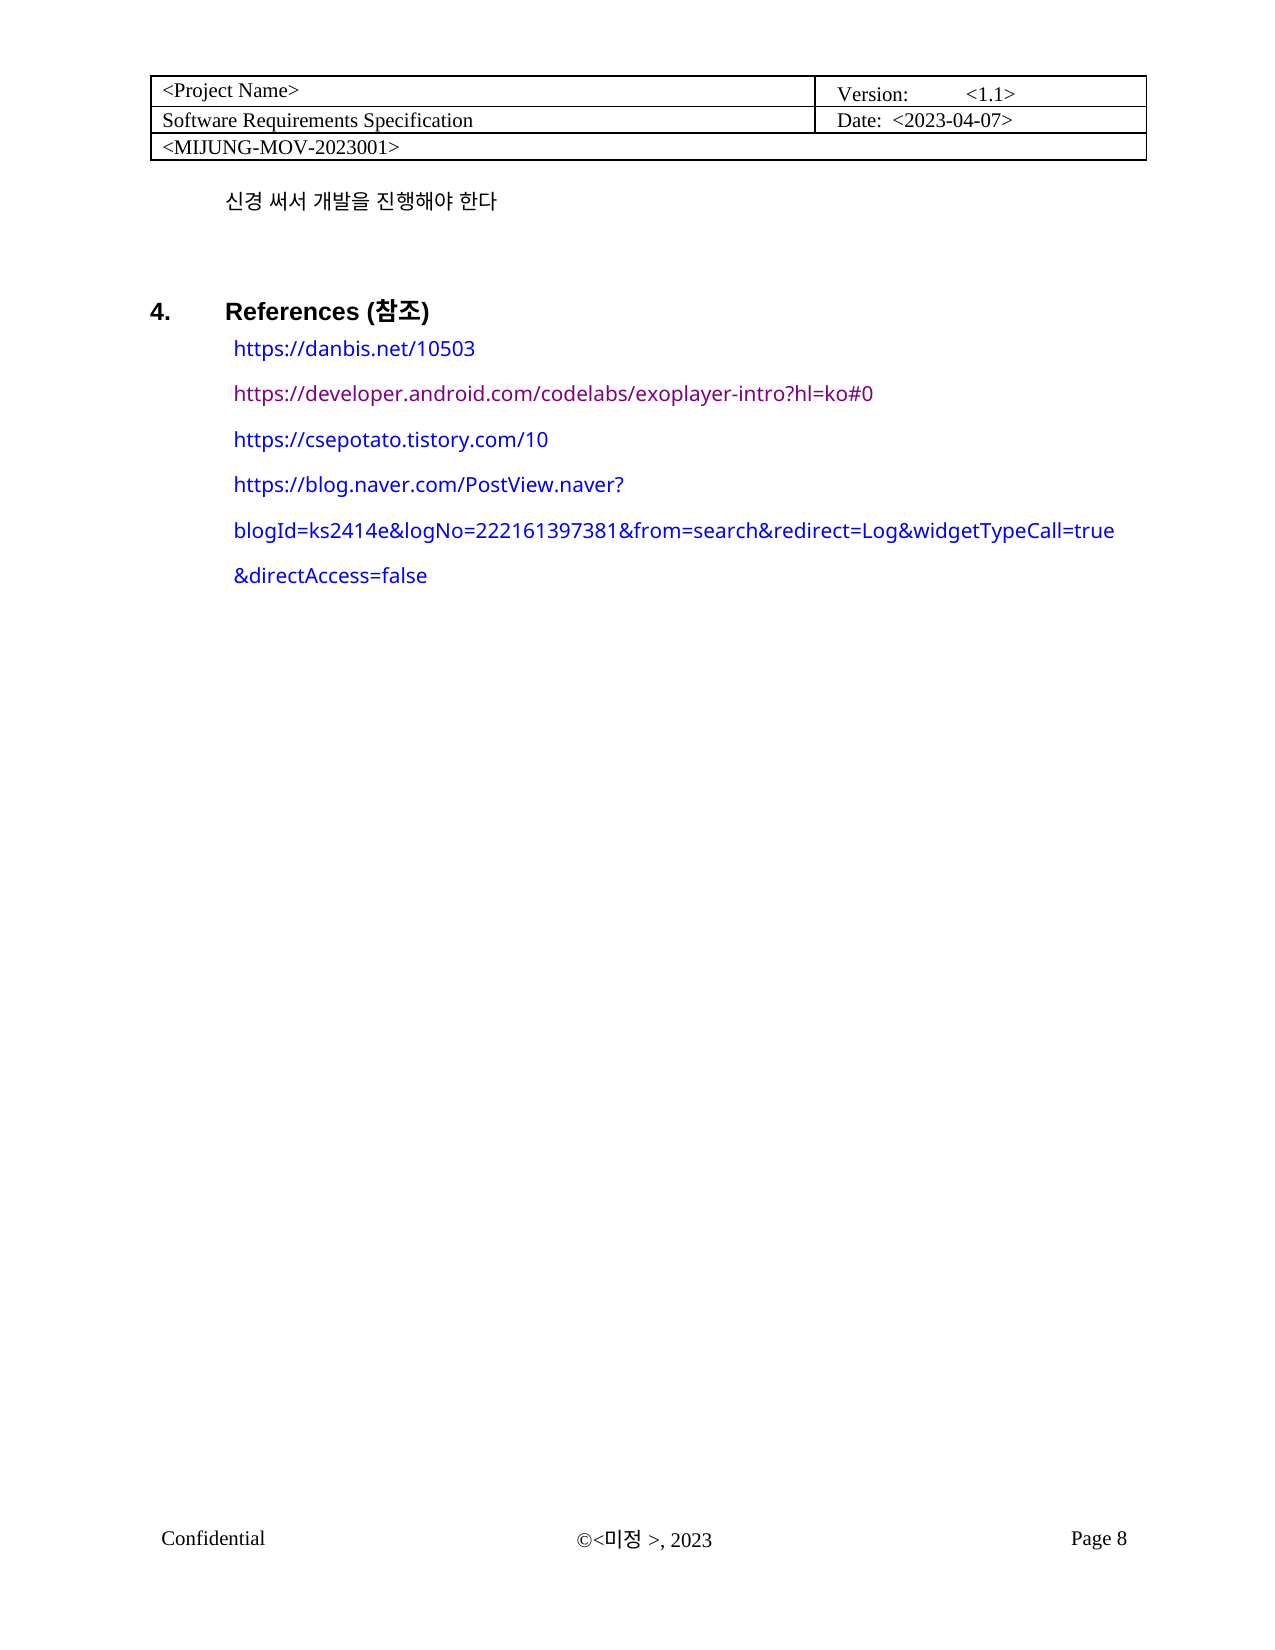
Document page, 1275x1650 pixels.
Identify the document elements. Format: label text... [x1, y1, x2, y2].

text https://developer.android.com/codelabs/exoplayer-intro?hl=ko#0 [233, 379, 1125, 408]
text 신경 써서 개발을 진행해야 한다 [225, 185, 1125, 216]
subtitle References (참조) [150, 292, 1125, 328]
text https://csepotato.tistory.com/10 [233, 425, 1125, 453]
text https://danbis.net/10503 [233, 334, 1125, 363]
text https://blog.naver.com/PostView.naver?blogId=ks2414e&logNo=222161397381&from=search&redirect=Log&widgetTypeCall=true&directAccess=false [233, 470, 1125, 590]
